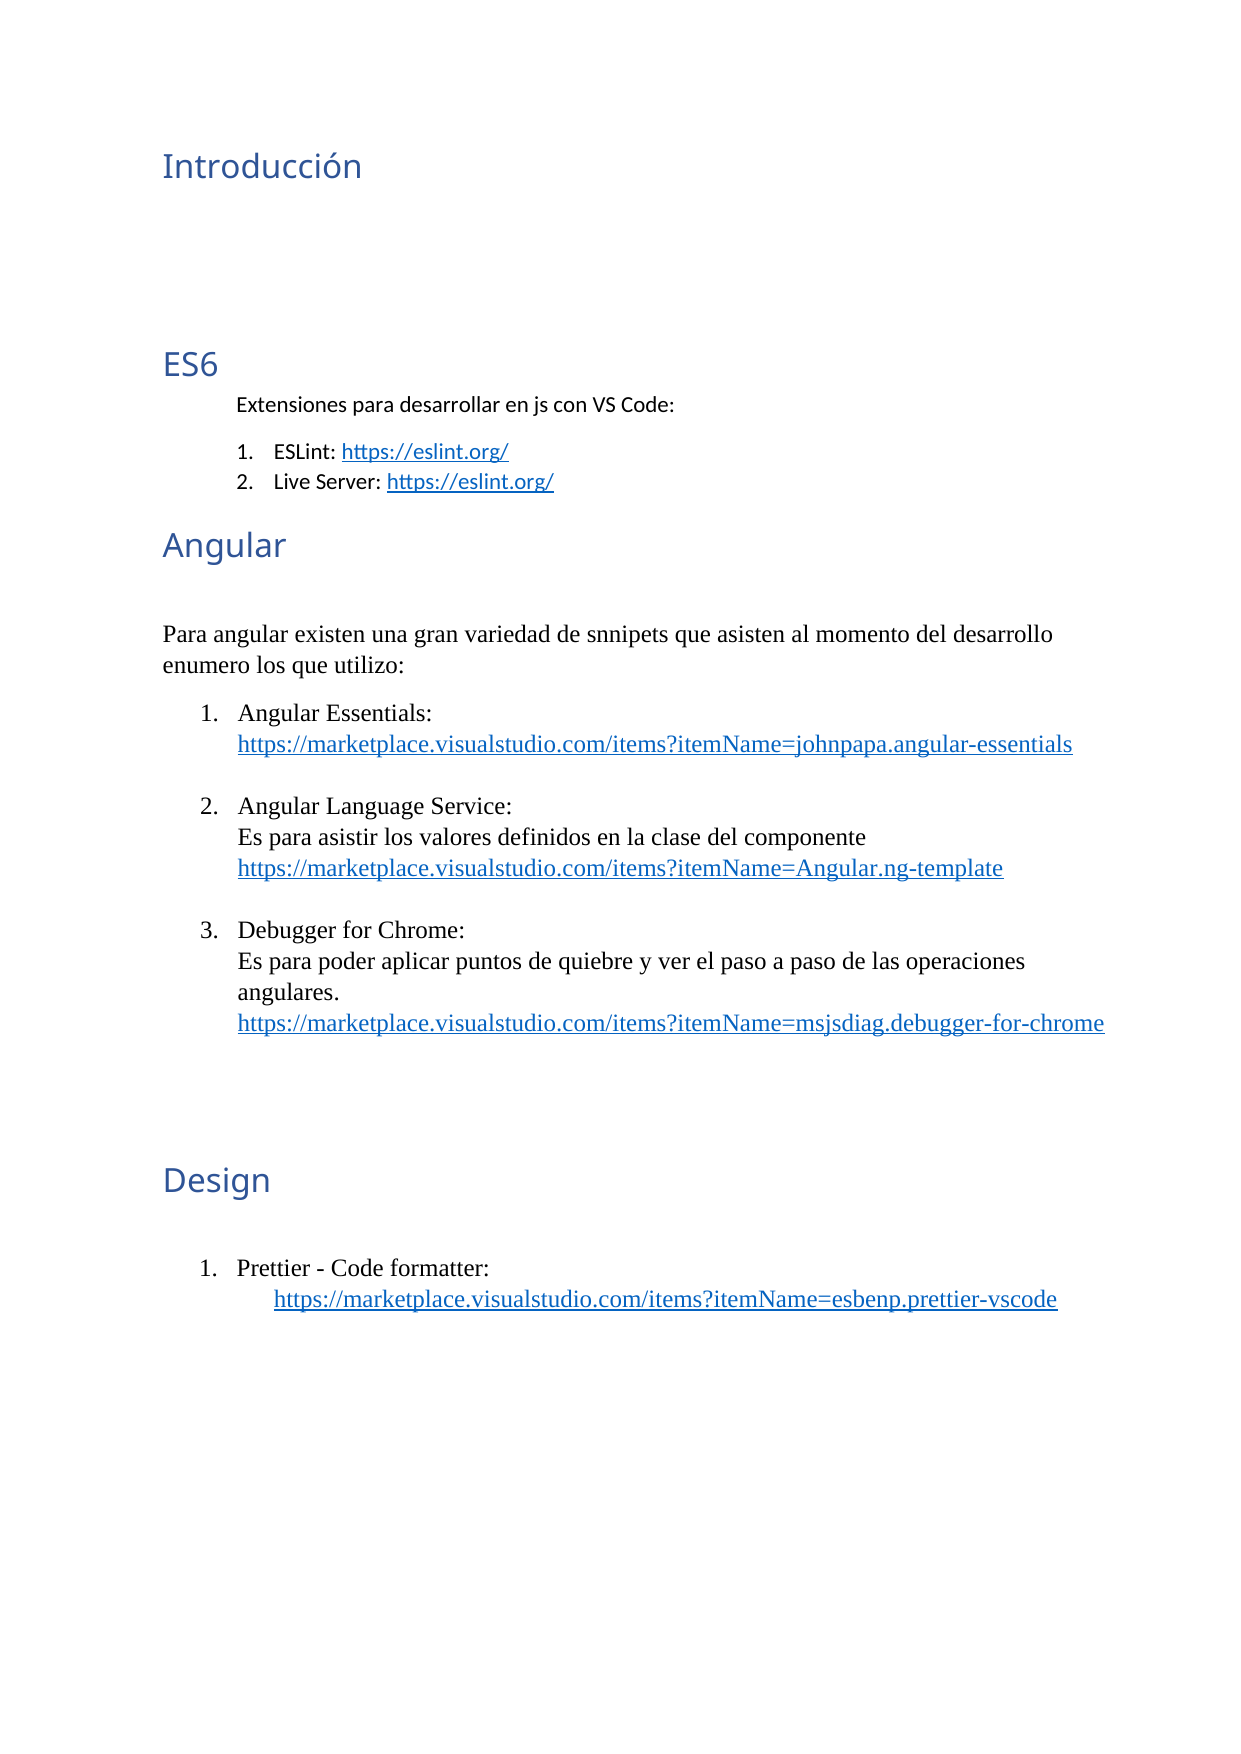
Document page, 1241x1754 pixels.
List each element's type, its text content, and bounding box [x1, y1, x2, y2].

subtitle ES6 [162, 341, 1107, 386]
list Es para asistir los valores definidos en la clase del componente [237, 822, 1107, 851]
list ESLint: https://eslint.org/ [236, 437, 1107, 465]
text Extensiones para desarrollar en js con VS Code: [162, 390, 1107, 418]
list https://marketplace.visualstudio.com/items?itemName=msjsdiag.debugger-for-chrome [237, 1008, 1107, 1037]
list Es para poder aplicar puntos de quiebre y ver el paso a paso de las operaciones angulares. [237, 946, 1107, 1006]
subtitle Introducción [162, 143, 1107, 188]
list https://marketplace.visualstudio.com/items?itemName=Angular.ng-template [237, 853, 1107, 882]
list https://marketplace.visualstudio.com/items?itemName=esbenp.prettier-vscode [273, 1284, 1107, 1313]
list Debugger for Chrome: [200, 915, 1107, 944]
list Angular Essentials: [200, 698, 1107, 726]
list Angular Language Service: [200, 791, 1107, 819]
text Para angular existen una gran variedad de snnipets que asisten al momento del desarrollo enumero los que utilizo: [162, 619, 1107, 679]
list Live Server: https://eslint.org/ [236, 467, 1107, 495]
subtitle Design [162, 1157, 1107, 1203]
subtitle Angular [162, 522, 1107, 568]
list Prettier - Code formatter: [199, 1253, 1107, 1282]
list https://marketplace.visualstudio.com/items?itemName=johnpapa.angular-essentials [237, 729, 1107, 757]
